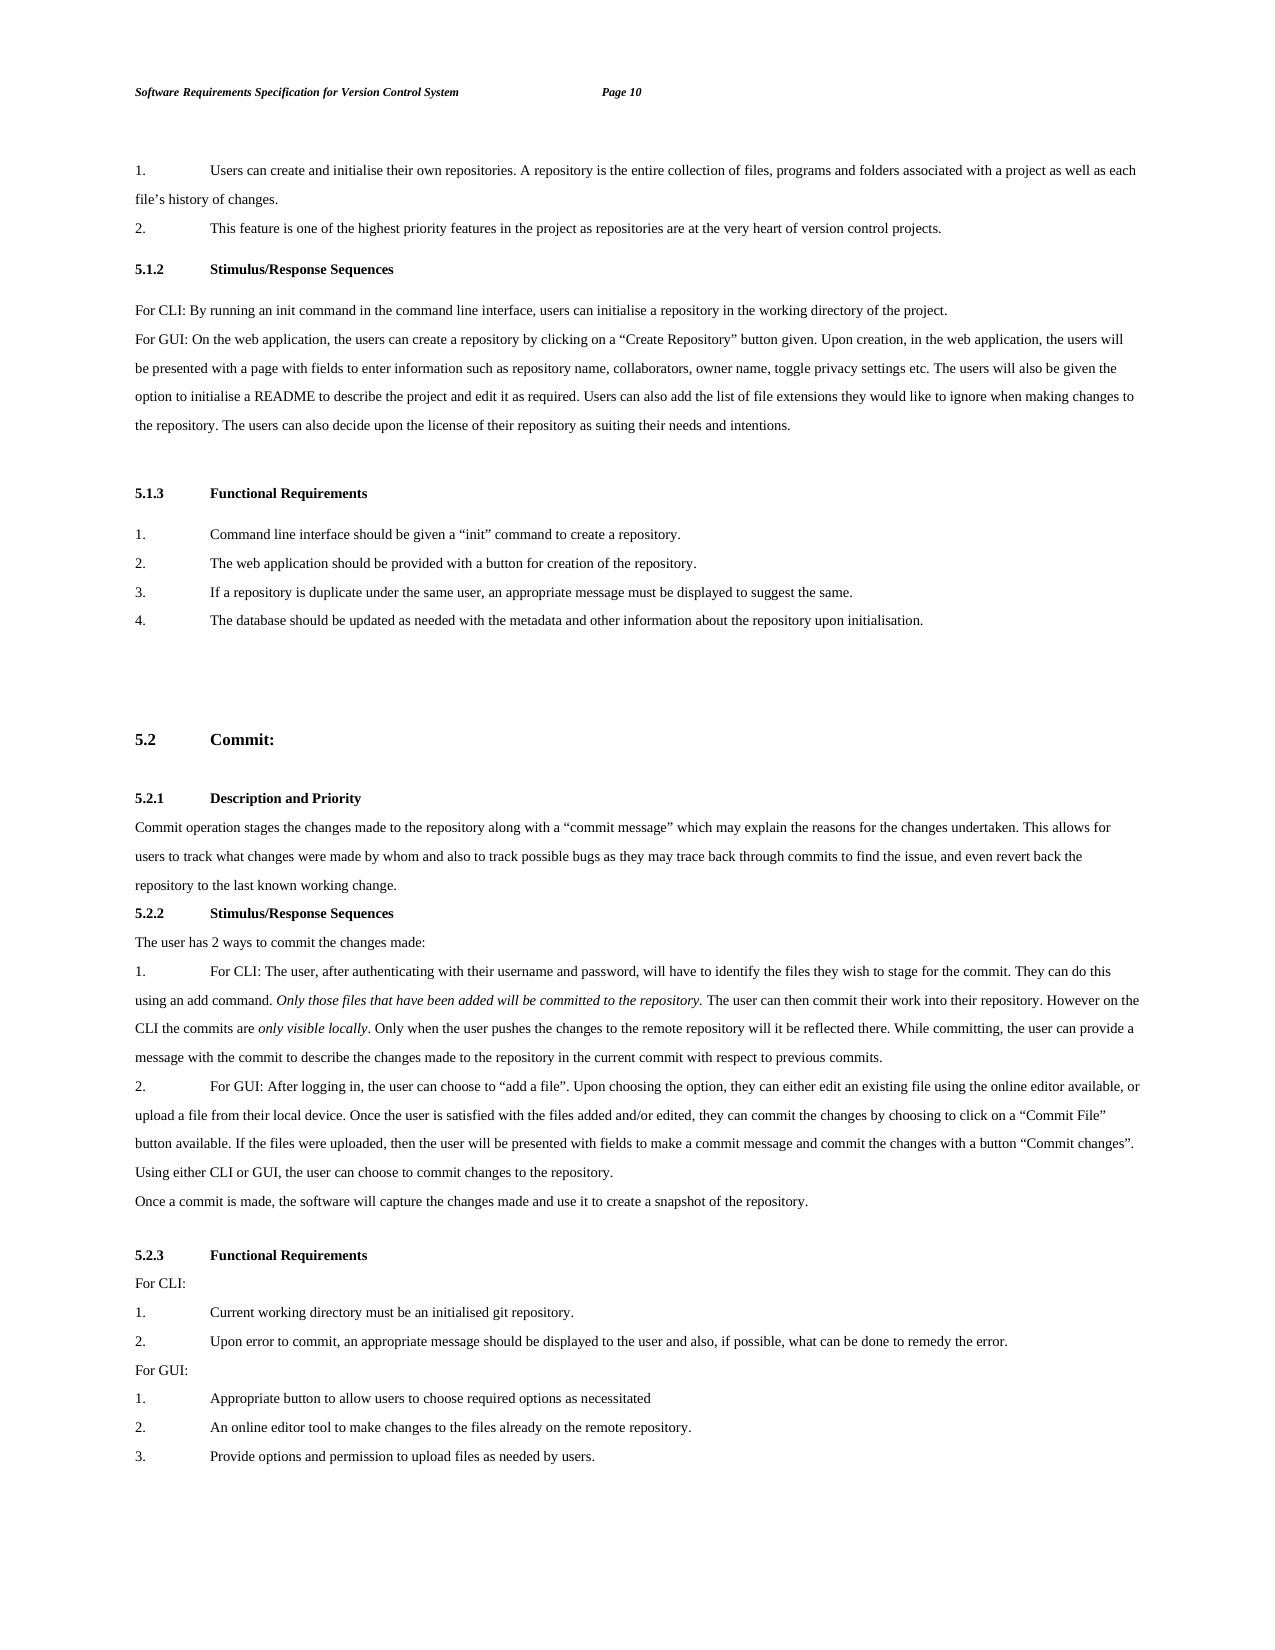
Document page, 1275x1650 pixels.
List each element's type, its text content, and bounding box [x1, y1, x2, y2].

list The web application should be provided with a button for creation of the repository. [135, 543, 1140, 571]
list Current working directory must be an initialised git repository. [135, 1292, 1140, 1321]
list The database should be updated as needed with the metadata and other information about the repository upon initialisation. [135, 600, 1140, 629]
list If a repository is duplicate under the same user, an appropriate message must be displayed to suggest the same. [135, 571, 1140, 600]
text The user has 2 ways to commit the changes made: [135, 922, 1140, 951]
list Users can create and initialise their own repositories. A repository is the entire collection of files, programs and folders associated with a project as well as each file’s history of changes. [135, 150, 1140, 207]
text For GUI: [135, 1349, 1140, 1378]
text 5.2.2 Stimulus/Response Sequences [135, 893, 1140, 922]
text 5.1.3 Functional Requirements [135, 473, 1140, 501]
text For GUI: On the web application, the users can create a repository by clicking on a “Create Repository” button given. Upon creation, in the web application, the users will be presented with a page with fields to enter information such as repository name, collaborators, owner name, toggle privacy settings etc. The users will also be given the option to initialise a README to describe the project and edit it as required. Users can also add the list of file extensions they would like to ignore when making changes to the repository. The users can also decide upon the license of their repository as suiting their needs and intentions. [135, 319, 1140, 434]
list For GUI: After logging in, the user can choose to “add a file”. Upon choosing the option, they can either edit an existing file using the online editor available, or upload a file from their local device. Once the user is satisfied with the files added and/or edited, they can commit the changes by choosing to click on a “Commit File” button available. If the files were uploaded, then the user will be presented with fields to make a commit message and commit the changes with a button “Commit changes”. [135, 1066, 1140, 1152]
text 5.2.1 Description and Priority [135, 778, 1140, 807]
list For CLI: The user, after authenticating with their username and password, will have to identify the files they wish to stage for the commit. They can do this using an add command. Only those files that have been added will be committed to the repository. The user can then commit their work into their repository. However on the CLI the commits are only visible locally. Only when the user pushes the changes to the remote repository will it be reflected there. While committing, the user can provide a message with the commit to describe the changes made to the repository in the current commit with respect to previous commits. [135, 951, 1140, 1066]
list Provide options and permission to upload files as needed by users. [135, 1436, 1140, 1464]
text Commit operation stages the changes made to the repository along with a “commit message” which may explain the reasons for the changes undertaken. This allows for users to track what changes were made by whom and also to track possible bugs as they may trace back through commits to find the issue, and even revert back the repository to the last known working change. [135, 807, 1140, 893]
subtitle Commit: [135, 716, 1140, 749]
list Upon error to commit, an appropriate message should be displayed to the user and also, if possible, what can be done to remedy the error. [135, 1321, 1140, 1349]
text Using either CLI or GUI, the user can choose to commit changes to the repository. [135, 1152, 1140, 1181]
list Appropriate button to allow users to choose required options as necessitated [135, 1378, 1140, 1407]
list Command line interface should be given a “init” command to create a repository. [135, 514, 1140, 543]
text 5.2.3 Functional Requirements [135, 1234, 1140, 1263]
list This feature is one of the highest priority features in the project as repositories are at the very heart of version control projects. [135, 207, 1140, 236]
text For CLI: [135, 1263, 1140, 1292]
list An online editor tool to make changes to the files already on the remote repository. [135, 1407, 1140, 1436]
text 5.1.2 Stimulus/Response Sequences [135, 249, 1140, 277]
text Once a commit is made, the software will capture the changes made and use it to create a snapshot of the repository. [135, 1181, 1140, 1209]
text For CLI: By running an init command in the command line interface, users can initialise a repository in the working directory of the project. [135, 290, 1140, 319]
